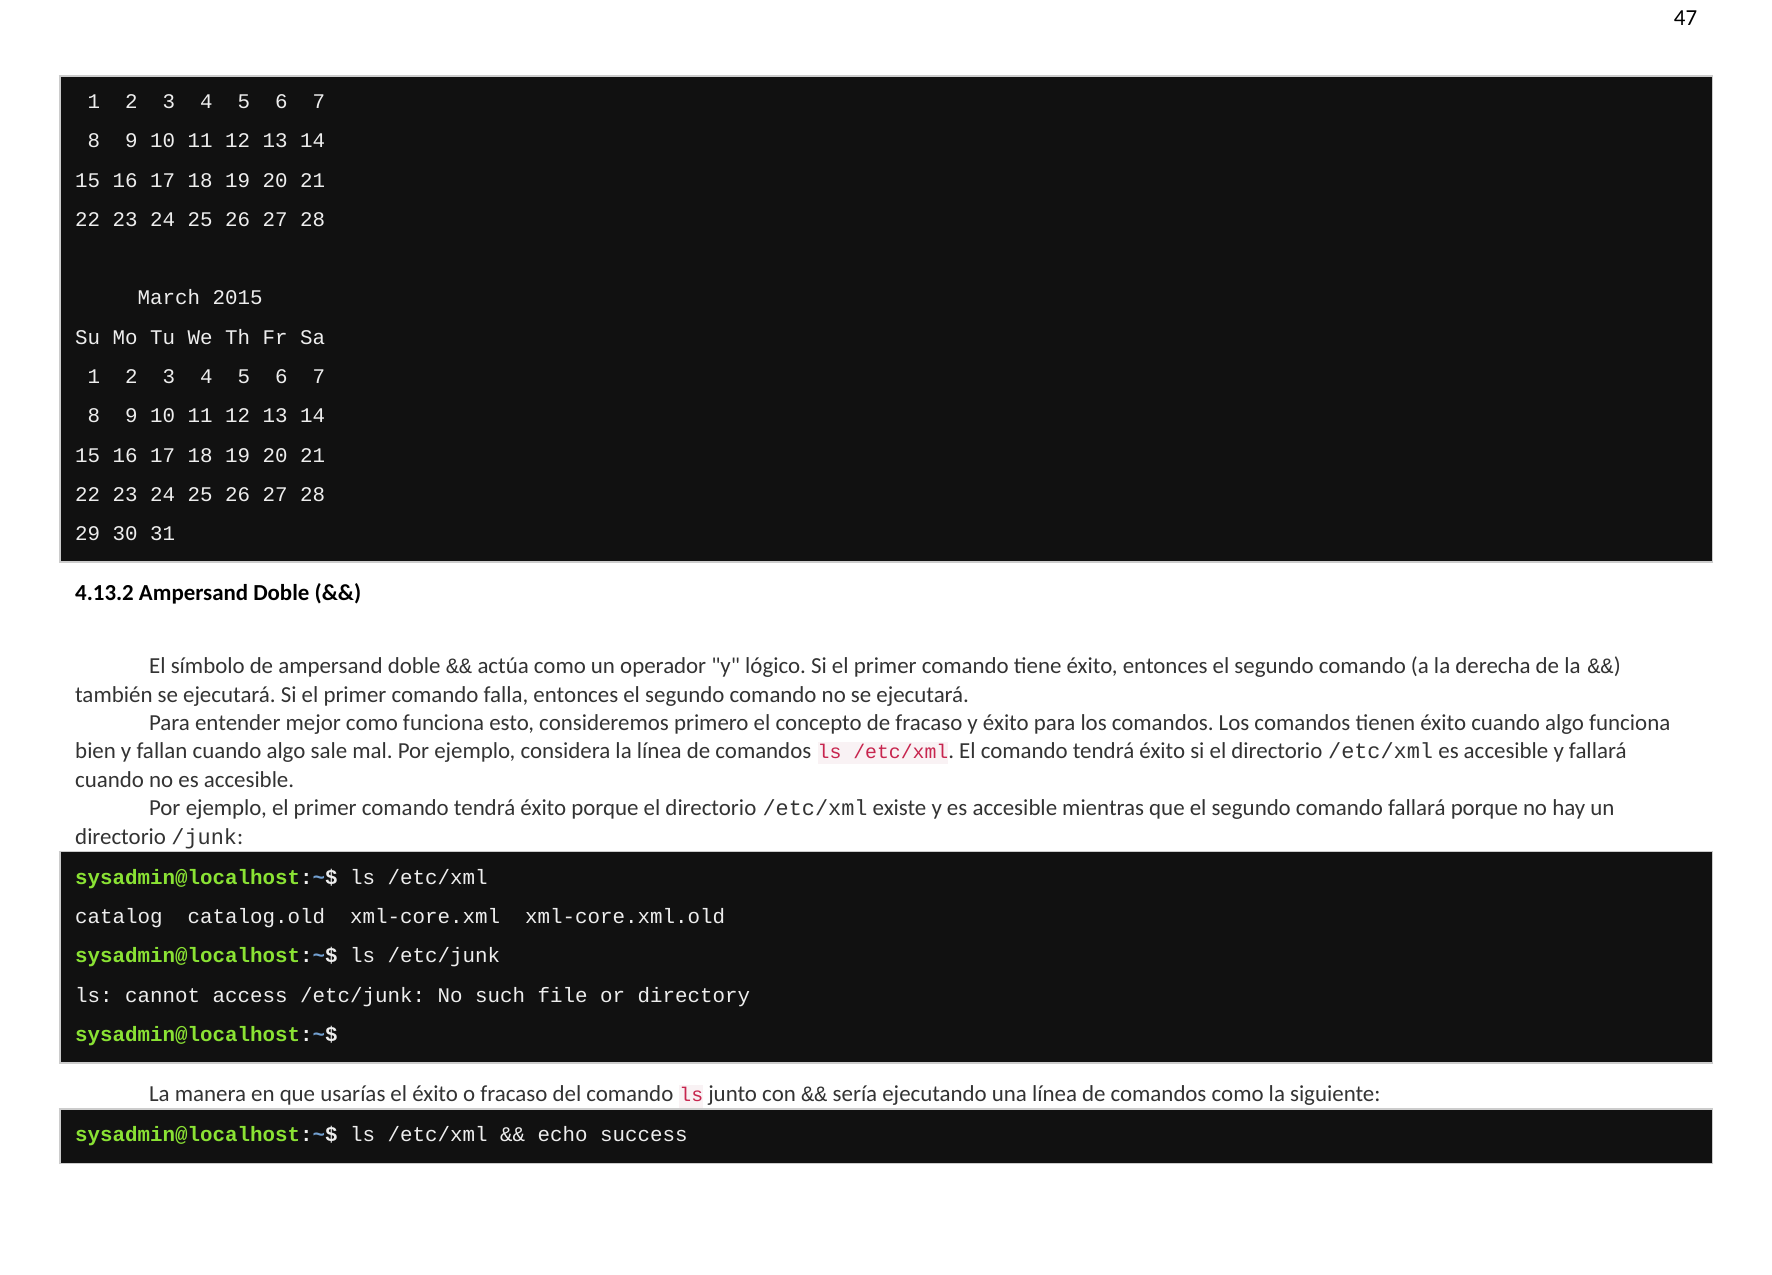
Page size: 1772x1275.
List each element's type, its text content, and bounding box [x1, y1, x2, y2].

text La manera en que usarías el éxito o fracaso del comando ls junto con && sería ejecutando una línea de comandos como la siguiente: [75, 1079, 679, 1108]
text 1 2 3 4 5 6 7 [61, 77, 1712, 114]
text 1 2 3 4 5 6 7 [61, 350, 1712, 389]
text sysadmin@localhost:~$ ls /etc/junk [61, 929, 1712, 968]
text Por ejemplo, el primer comando tendrá éxito porque el directorio /etc/xml existe y es accesible mientras que el segundo comando fallará porque no hay un directorio /junk: [75, 793, 1697, 851]
text ls: cannot access /etc/junk: No such file or directory [61, 968, 1712, 1008]
text La manera en que usarías el éxito o fracaso del comando ls junto con && sería ejecutando una línea de comandos como la siguiente: [827, 1079, 1697, 1108]
text 15 16 17 18 19 20 21 [61, 153, 1712, 193]
text March 2015 [61, 271, 1712, 311]
text 15 16 17 18 19 20 21 [61, 428, 1712, 468]
text 22 23 24 25 26 27 28 [61, 468, 1712, 507]
text sysadmin@localhost:~$ [61, 1008, 1712, 1062]
text Para entender mejor como funciona esto, consideremos primero el concepto de fracaso y éxito para los comandos. Los comandos tienen éxito cuando algo funciona bien y fallan cuando algo sale mal. Por ejemplo, considera la línea de comandos ls /etc/xml. El comando tendrá éxito si el directorio /etc/xml es accesible y fallará cuando no es accesible. [75, 708, 1697, 793]
text sysadmin@localhost:~$ ls /etc/xml && echo success [61, 1110, 1712, 1163]
text 8 9 10 11 12 13 14 [61, 114, 1712, 153]
text 8 9 10 11 12 13 14 [61, 389, 1712, 428]
text sysadmin@localhost:~$ ls /etc/xml [61, 852, 1712, 890]
text 4.13.2 Ampersand Doble (&&) [75, 578, 1697, 607]
text catalog catalog.old xml-core.xml xml-core.xml.old [61, 890, 1712, 929]
text 22 23 24 25 26 27 28 [61, 193, 1712, 232]
text El símbolo de ampersand doble && actúa como un operador "y" lógico. Si el primer comando tiene éxito, entonces el segundo comando (a la derecha de la &&) también se ejecutará. Si el primer comando falla, entonces el segundo comando no se ejecutará. [472, 651, 1697, 708]
text 29 30 31 [61, 507, 1712, 561]
text Su Mo Tu We Th Fr Sa [61, 311, 1712, 350]
